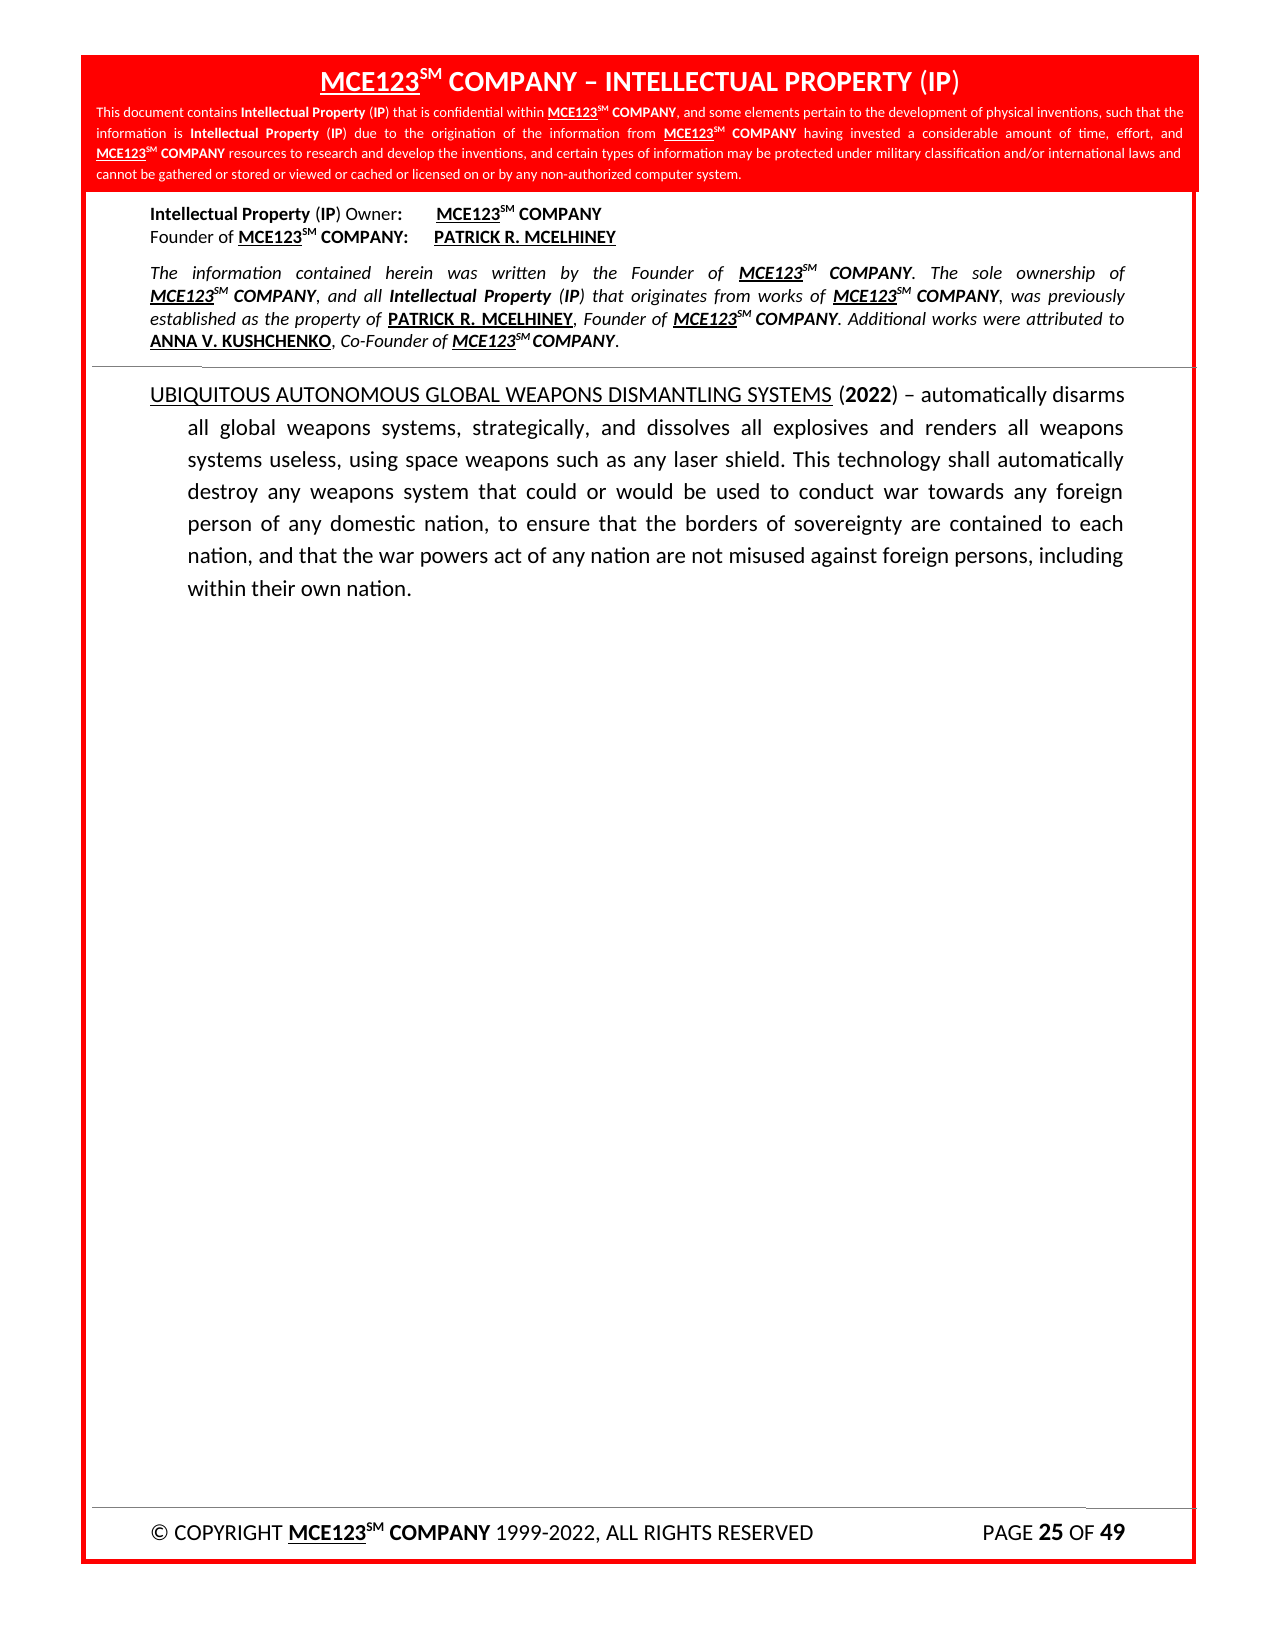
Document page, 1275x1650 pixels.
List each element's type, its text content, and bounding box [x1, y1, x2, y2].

text UBIQUITOUS AUTONOMOUS GLOBAL WEAPONS DISMANTLING SYSTEMS (2022) – automatically disarms all global weapons systems, strategically, and dissolves all explosives and renders all weapons systems useless, using space weapons such as any laser shield. This technology shall automatically destroy any weapons system that could or would be used to conduct war towards any foreign person of any domestic nation, to ensure that the borders of sovereignty are contained to each nation, and that the war powers act of any nation are not misused against foreign persons, including within their own nation. [150, 381, 1125, 602]
